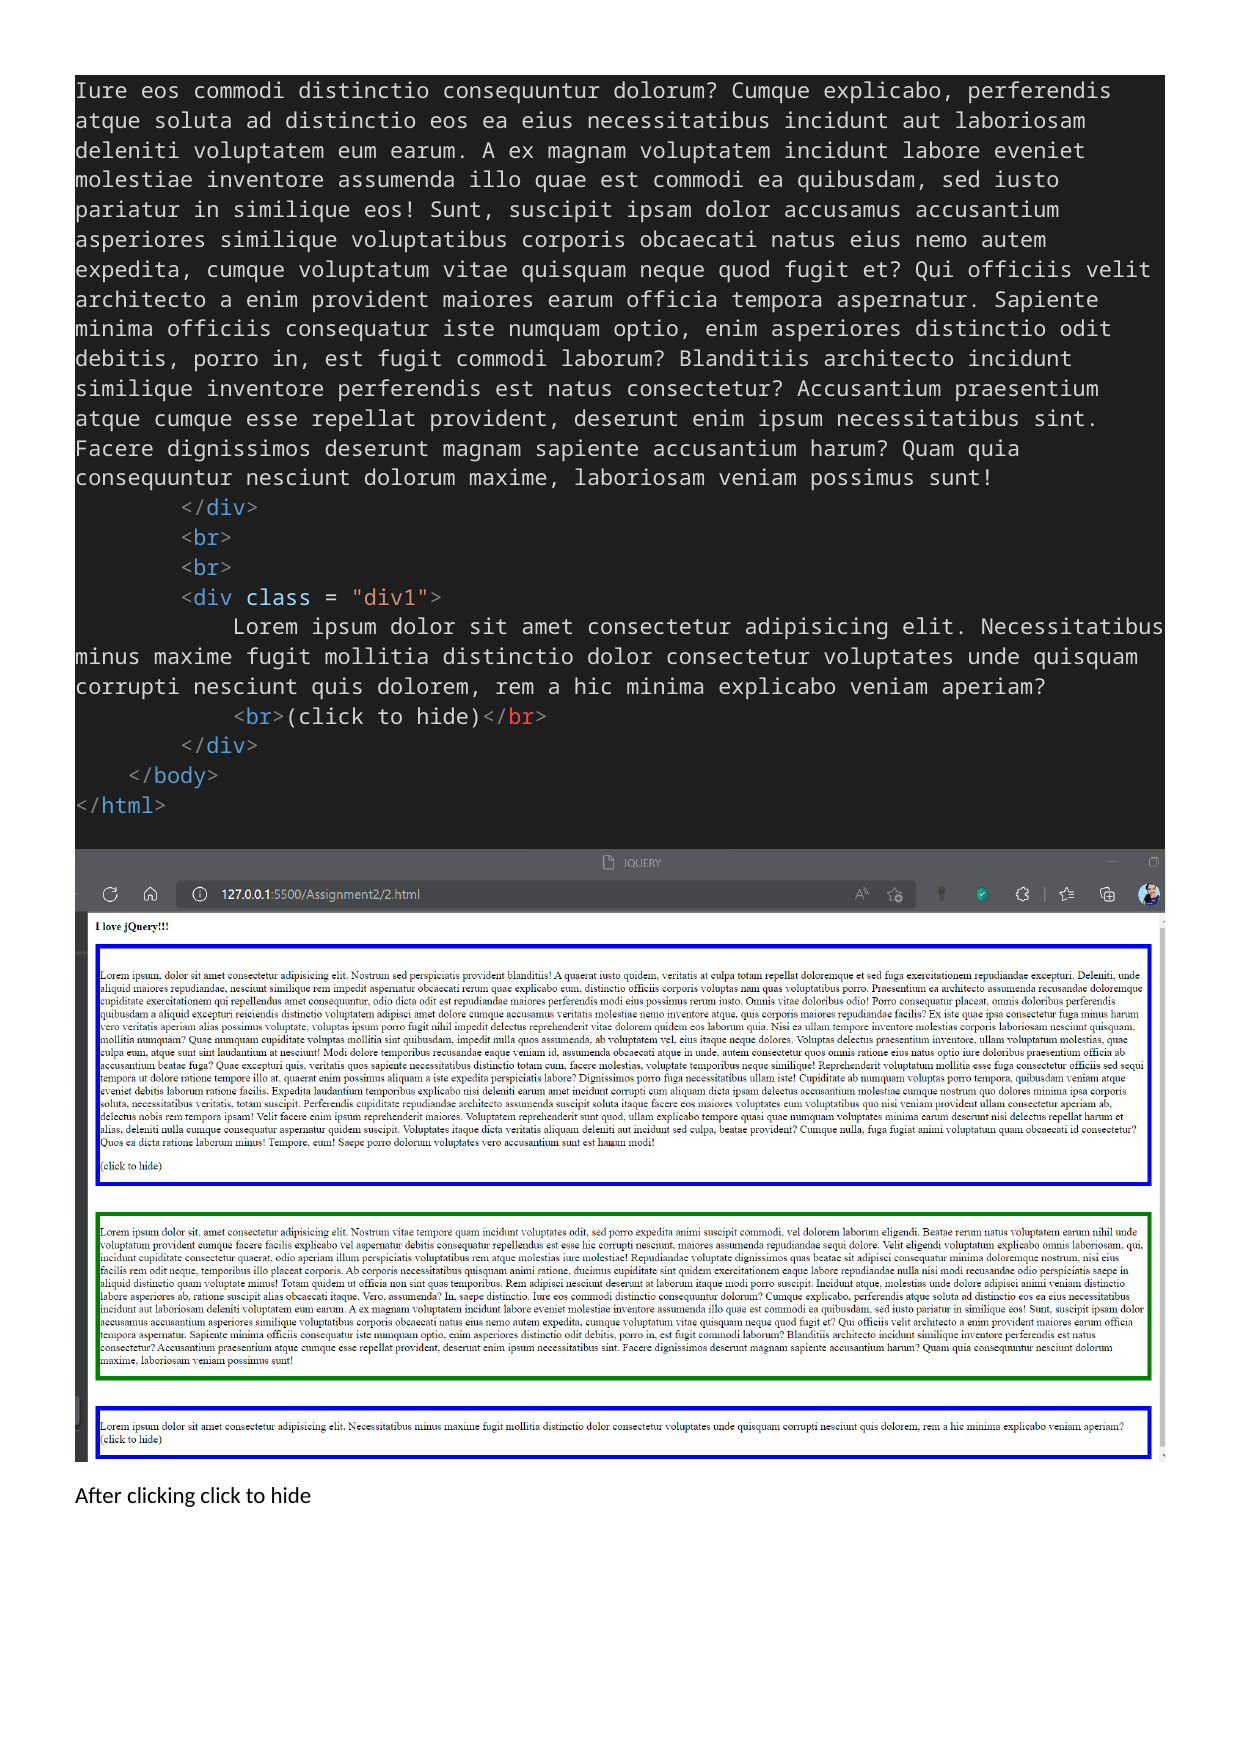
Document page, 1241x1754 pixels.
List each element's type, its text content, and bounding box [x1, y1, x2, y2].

text <br> [75, 522, 1165, 552]
text After clicking click to hide [75, 1481, 1165, 1509]
text </html> [75, 790, 1165, 820]
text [75, 75, 1165, 492]
text Lorem ipsum dolor sit amet consectetur adipisicing elit. Necessitatibus minus maxime fugit mollitia distinctio dolor consectetur voluptates unde quisquam corrupti nesciunt quis dolorem, rem a hic minima explicabo veniam aperiam? [75, 611, 1165, 701]
text </div> [75, 492, 1165, 522]
text <div class = "div1"> [75, 581, 1165, 611]
text </div> [75, 730, 1165, 760]
text <br>(click to hide)</br> [75, 701, 1165, 730]
text </body> [75, 760, 1165, 790]
text <br> [75, 552, 1165, 581]
picture [75, 849, 1166, 1462]
